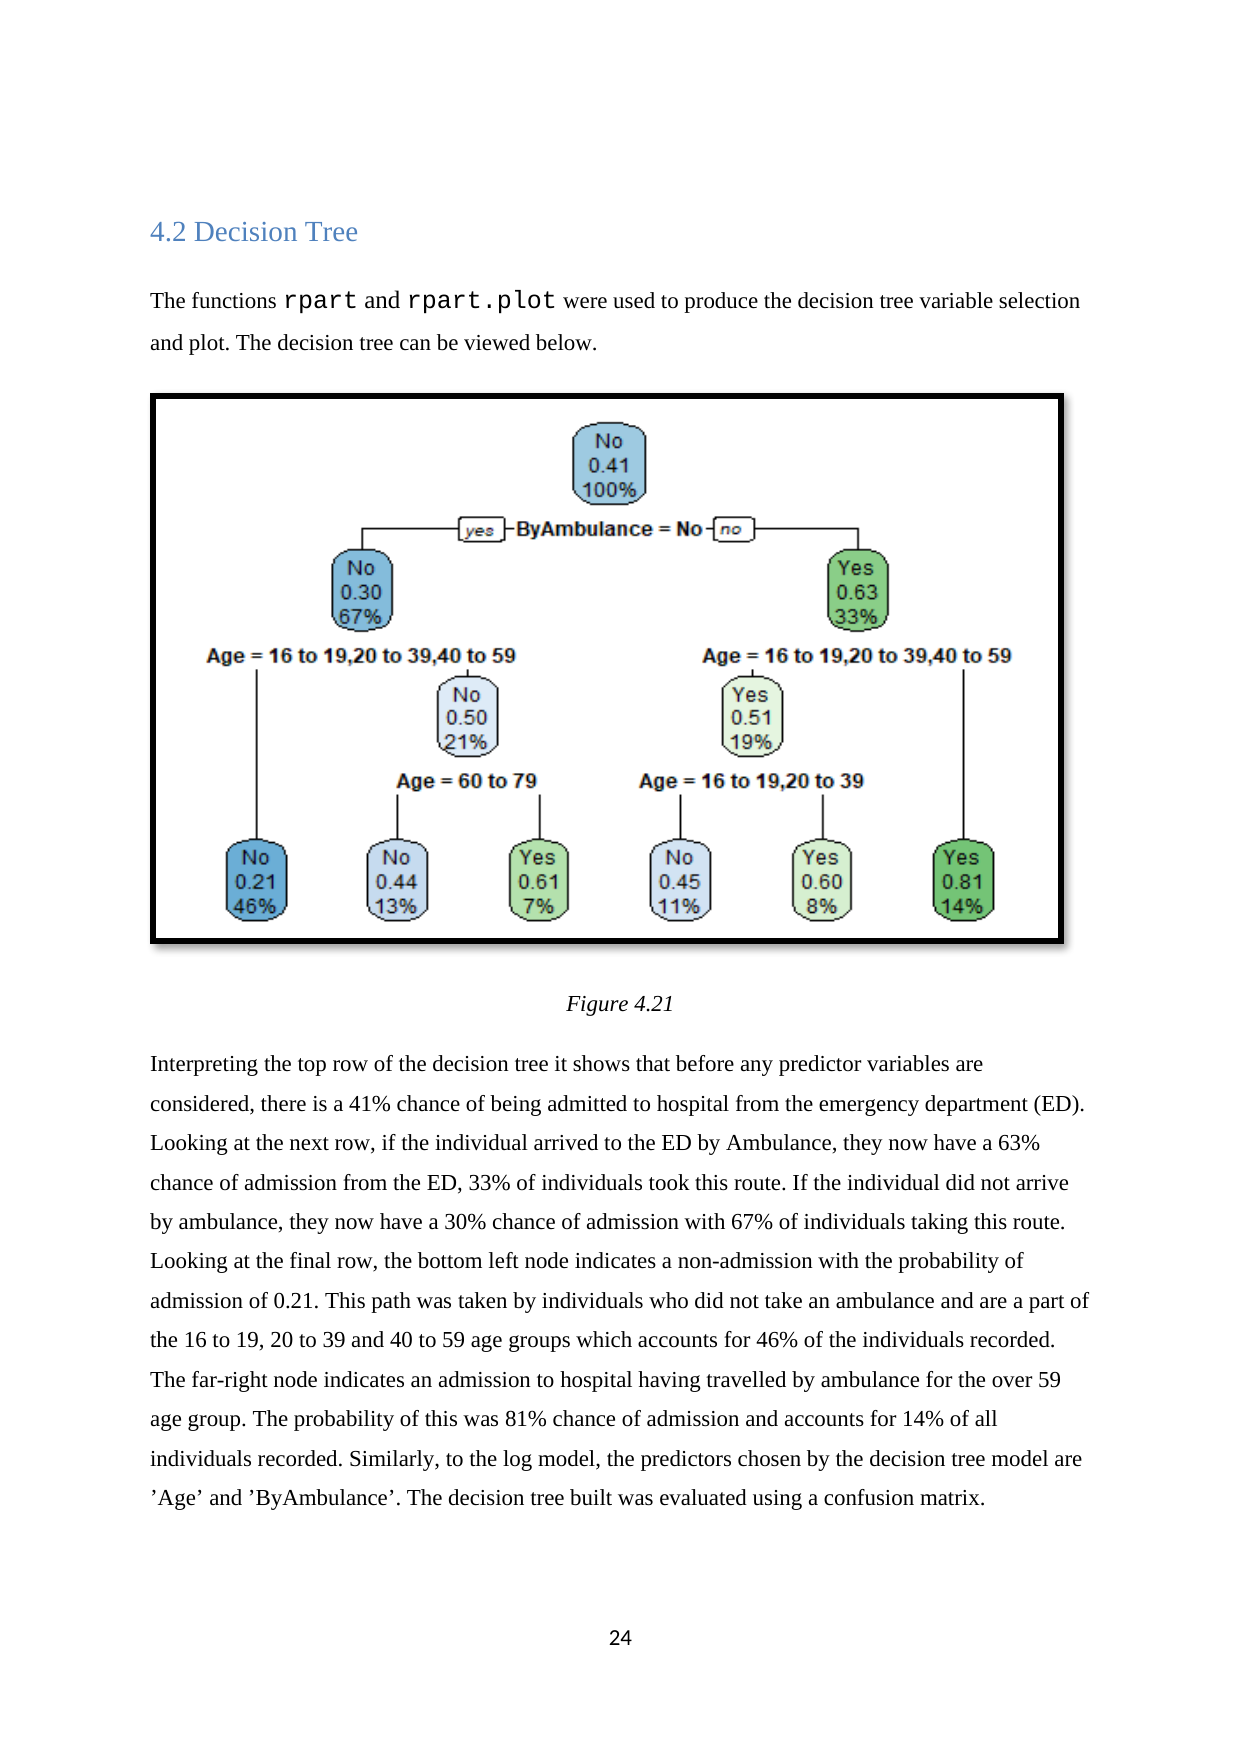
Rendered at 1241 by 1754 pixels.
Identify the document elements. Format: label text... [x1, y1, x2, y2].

text 4.2 Decision Tree [150, 214, 1090, 247]
text The functions rpart and rpart.plot were used to produce the decision tree variable selection and plot. The decision tree can be viewed below. [150, 285, 1090, 355]
text Interpreting the top row of the decision tree it shows that before any predictor variables are considered, there is a 41% chance of being admitted to hospital from the emergency department (ED). Looking at the next row, if the individual arrived to the ED by Ambulance, they now have a 63% chance of admission from the ED, 33% of individuals took this route. If the individual did not arrive by ambulance, they now have a 30% chance of admission with 67% of individuals taking this route. Looking at the final row, the bottom left node indicates a non-admission with the probability of admission of 0.21. This path was taken by individuals who did not take an ambulance and are a part of the 16 to 19, 20 to 39 and 40 to 59 age groups which accounts for 46% of the individuals recorded. The far-right node indicates an admission to hospital having travelled by ambulance for the over 59 age group. The probability of this was 81% chance of admission and accounts for 14% of all individuals recorded. Similarly, to the log model, the predictors chosen by the decision tree model are ’Age’ and ’ByAmbulance’. The decision tree built was evaluated using a confusion matrix. [150, 1050, 1090, 1511]
text Figure 4.21 [150, 990, 1090, 1016]
picture [156, 399, 1058, 938]
